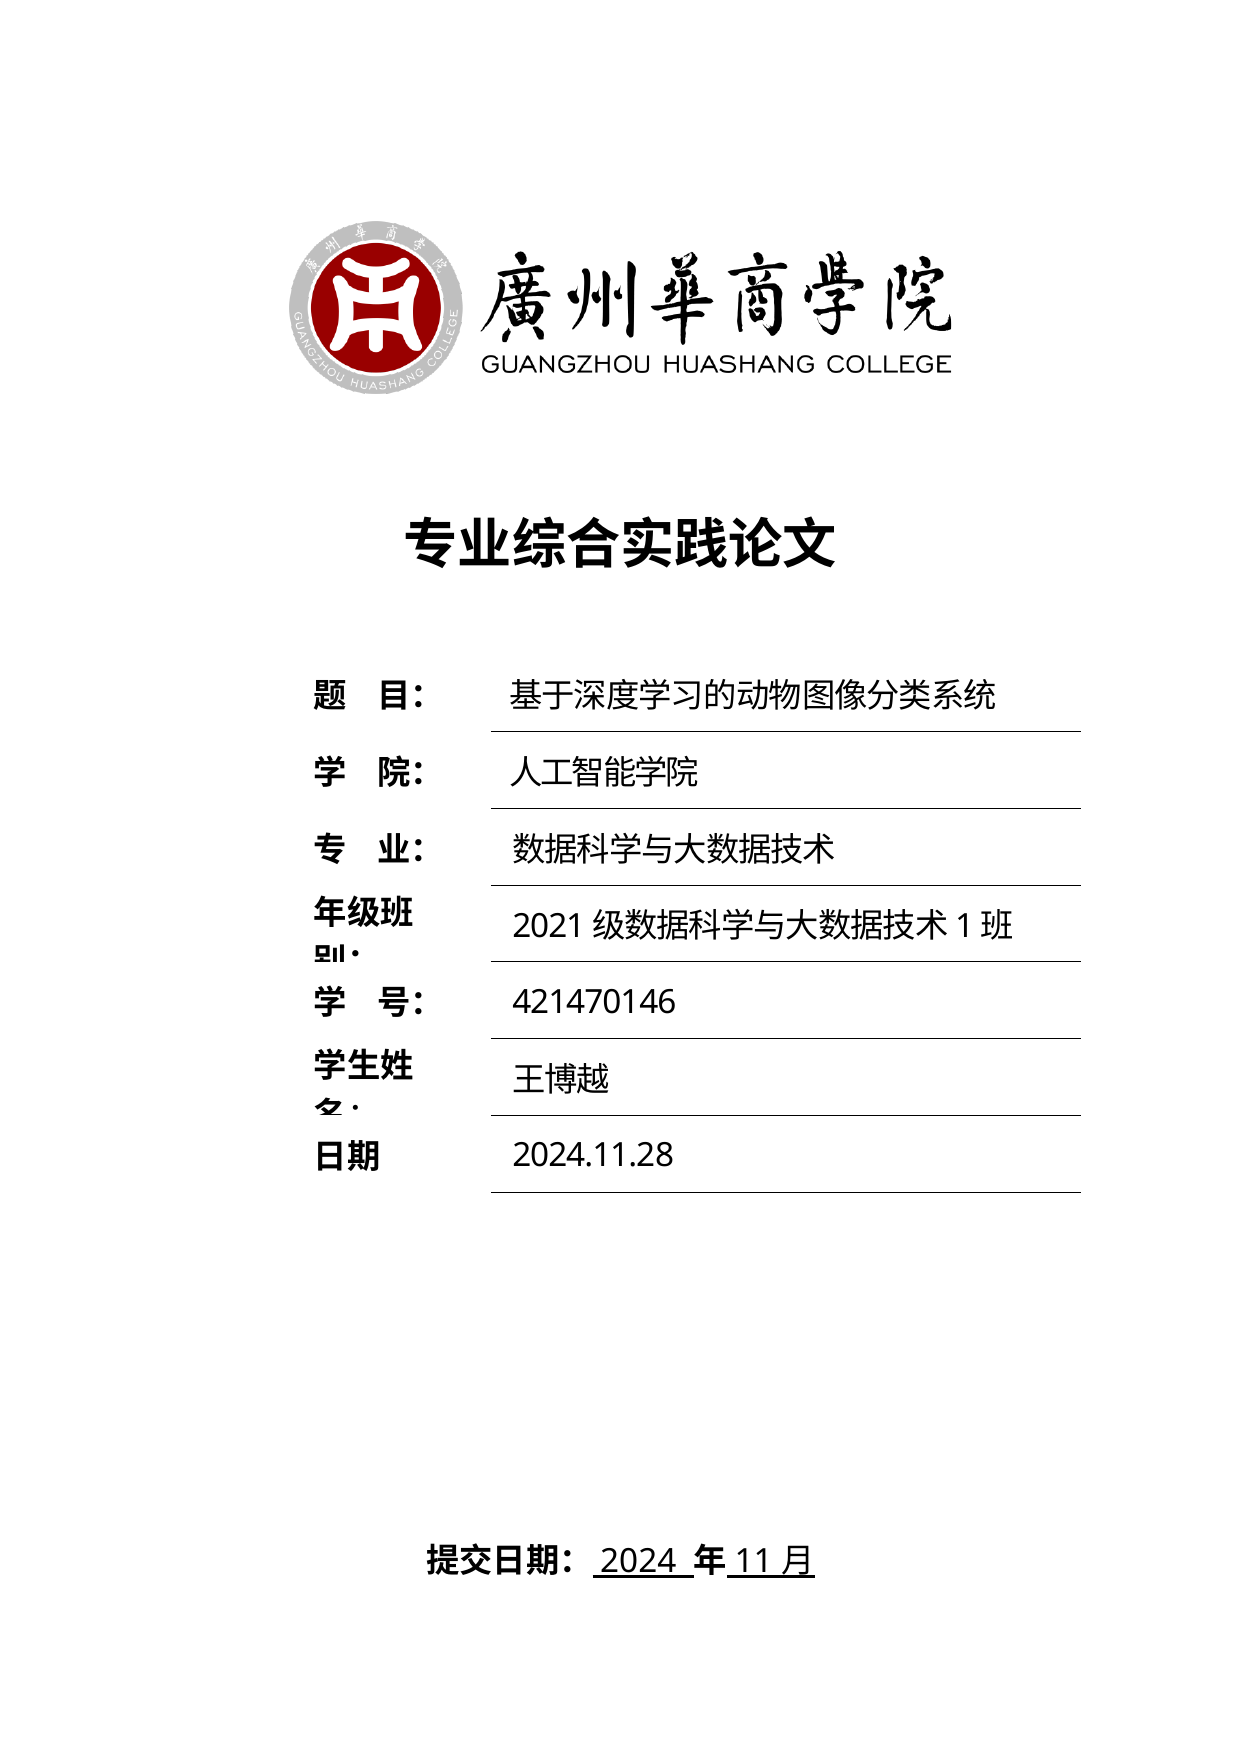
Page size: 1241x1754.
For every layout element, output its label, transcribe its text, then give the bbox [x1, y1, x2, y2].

picture [289, 221, 952, 394]
text 提交日期： 2024 年 11 月 [187, 1534, 1053, 1582]
text 专业综合实践论文 [187, 497, 1053, 581]
